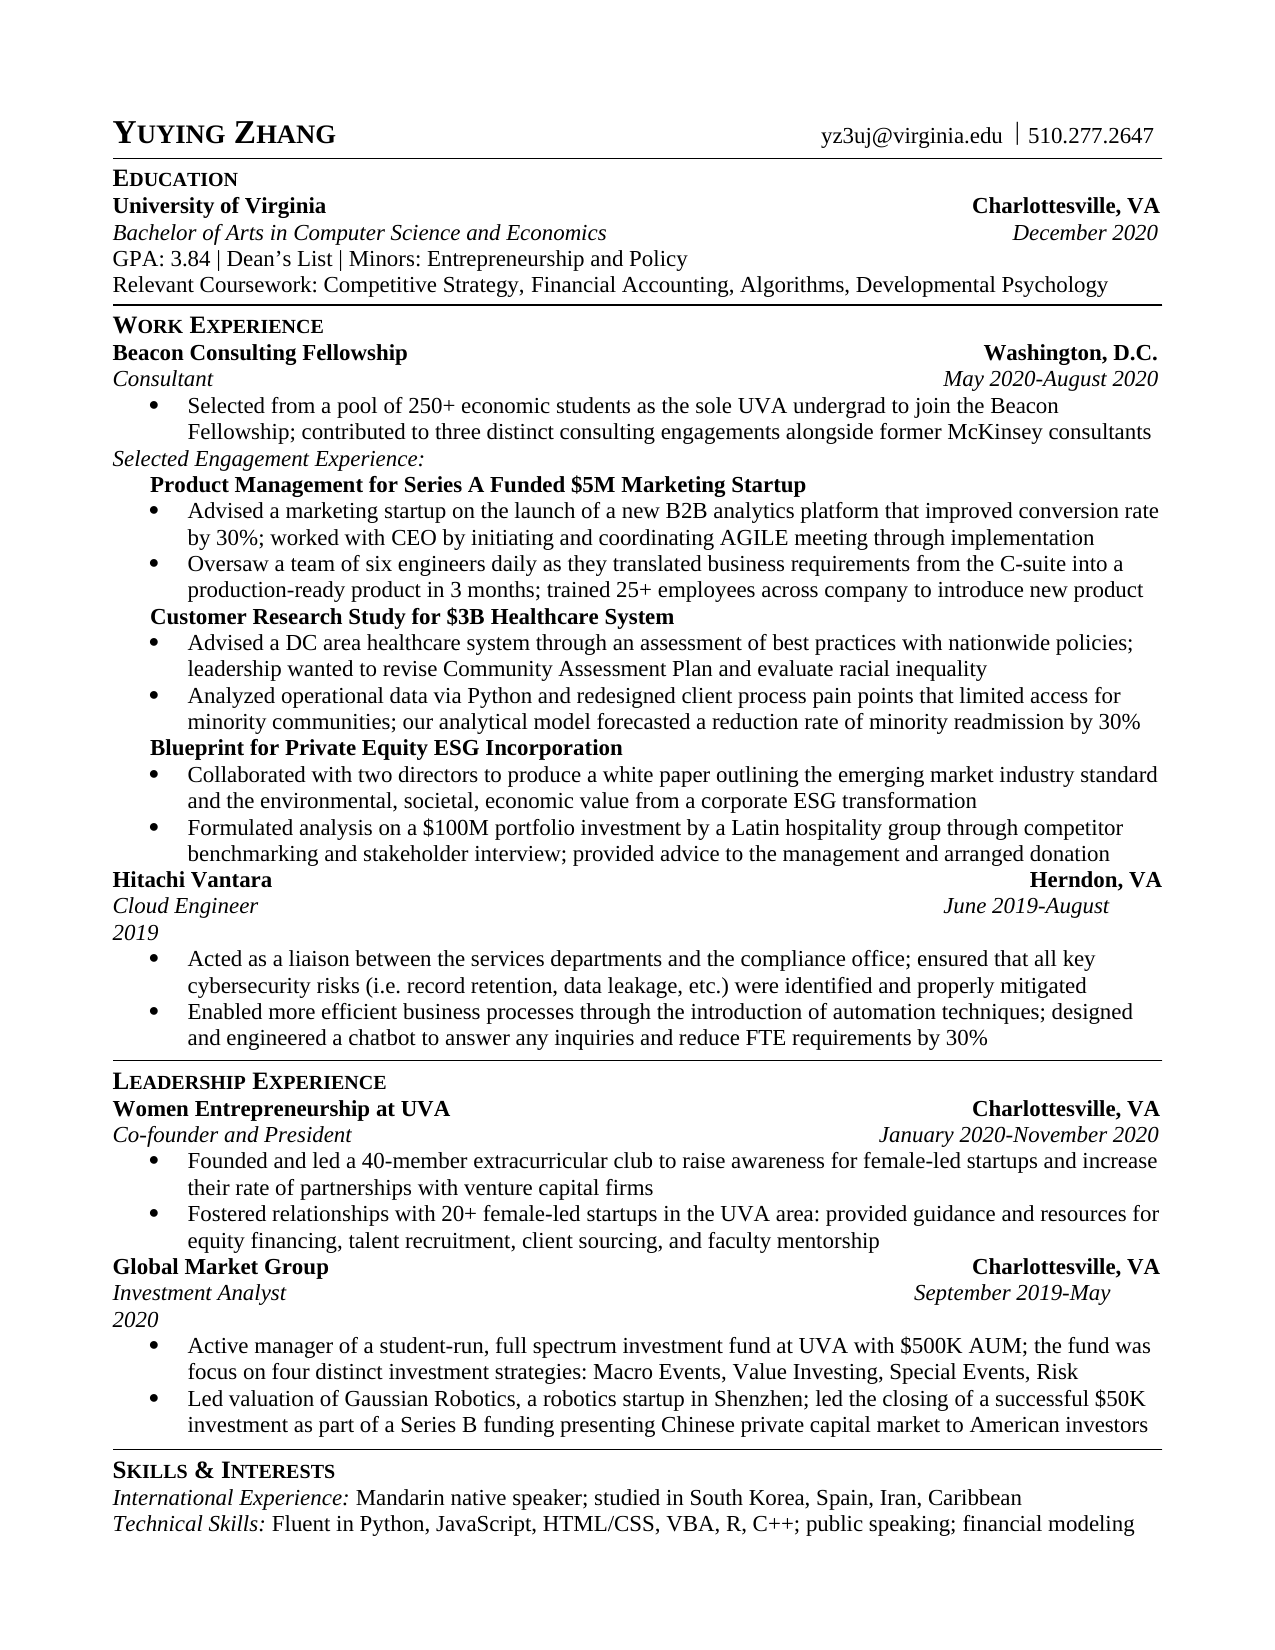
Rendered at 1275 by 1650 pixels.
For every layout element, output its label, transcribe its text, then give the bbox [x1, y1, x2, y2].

text Customer Research Study for $3B Healthcare System [150, 603, 1162, 629]
list Oversaw a team of six engineers daily as they translated business requirements from the C-suite into a production-ready product in 3 months; trained 25+ employees across company to introduce new product [150, 550, 1162, 603]
text GPA: 3.84 | Dean’s List | Minors: Entrepreneurship and Policy [112, 245, 1162, 271]
text University of Virginia Charlottesville, VA Bachelor of Arts in Computer Science and Economics December 2020 [112, 192, 1162, 245]
text Work Experience [112, 310, 1162, 339]
list Advised a DC area healthcare system through an assessment of best practices with nationwide policies; leadership wanted to revise Community Assessment Plan and evaluate racial inequality [150, 629, 1162, 682]
text Yuying Zhang yz3uj@virginia.edu 510.277.2647 [112, 112, 1162, 151]
text Global Market Group Charlottesville, VA [112, 1253, 1162, 1279]
text Product Management for Series A Funded $5M Marketing Startup [150, 471, 1162, 497]
text Beacon Consulting Fellowship Washington, D.C. [112, 339, 1162, 366]
text Co-founder and President January 2020-November 2020 [112, 1121, 1162, 1148]
list Advised a marketing startup on the launch of a new B2B analytics platform that improved conversion rate by 30%; worked with CEO by initiating and coordinating AGILE meeting through implementation [150, 497, 1162, 550]
list Acted as a liaison between the services departments and the compliance office; ensured that all key cybersecurity risks (i.e. record retention, data leakage, etc.) were identified and properly mitigated [150, 945, 1162, 998]
text Selected Engagement Experience: [112, 444, 1162, 471]
text Skills & Interests [112, 1455, 1162, 1484]
list Enabled more efficient business processes through the introduction of automation techniques; designed and engineered a chatbot to answer any inquiries and reduce FTE requirements by 30% [150, 998, 1162, 1051]
list Collaborated with two directors to produce a white paper outlining the emerging market industry standard and the environmental, societal, economic value from a corporate ESG transformation [150, 761, 1162, 813]
text Leadership Experience [112, 1066, 1162, 1095]
list Active manager of a student-run, full spectrum investment fund at UVA with $500K AUM; the fund was focus on four distinct investment strategies: Macro Events, Value Investing, Special Events, Risk [150, 1332, 1162, 1385]
text Education [112, 163, 1162, 192]
list Founded and led a 40-member extracurricular club to raise awareness for female-led startups and increase their rate of partnerships with venture capital firms [150, 1148, 1162, 1200]
list Formulated analysis on a $100M portfolio investment by a Latin hospitality group through competitor benchmarking and stakeholder interview; provided advice to the management and arranged donation [150, 813, 1162, 866]
text Blueprint for Private Equity ESG Incorporation [150, 734, 1162, 761]
text Women Entrepreneurship at UVA Charlottesville, VA [112, 1095, 1162, 1121]
list Analyzed operational data via Python and redesigned client process pain points that limited access for minority communities; our analytical model forecasted a reduction rate of minority readmission by 30% [150, 682, 1162, 734]
text Hitachi Vantara Herndon, VA [112, 866, 1162, 893]
text Cloud Engineer June 2019-August 2019 [112, 893, 1162, 945]
text Investment Analyst September 2019-May 2020 [112, 1279, 1162, 1332]
list Selected from a pool of 250+ economic students as the sole UVA undergrad to join the Beacon Fellowship; contributed to three distinct consulting engagements alongside former McKinsey consultants [150, 392, 1162, 444]
text Relevant Coursework: Competitive Strategy, Financial Accounting, Algorithms, Developmental Psychology [112, 271, 1162, 298]
text Consultant May 2020-August 2020 [112, 366, 1162, 392]
list Led valuation of Gaussian Robotics, a robotics startup in Shenzhen; led the closing of a successful $50K investment as part of a Series B funding presenting Chinese private capital market to American investors [150, 1385, 1162, 1437]
text International Experience: Mandarin native speaker; studied in South Korea, Spain, Iran, Caribbean [112, 1484, 1162, 1510]
text Technical Skills: Fluent in Python, JavaScript, HTML/CSS, VBA, R, C++; public speaking; financial modeling [112, 1510, 1162, 1536]
list Fostered relationships with 20+ female-led startups in the UVA area: provided guidance and resources for equity financing, talent recruitment, client sourcing, and faculty mentorship [150, 1200, 1162, 1253]
